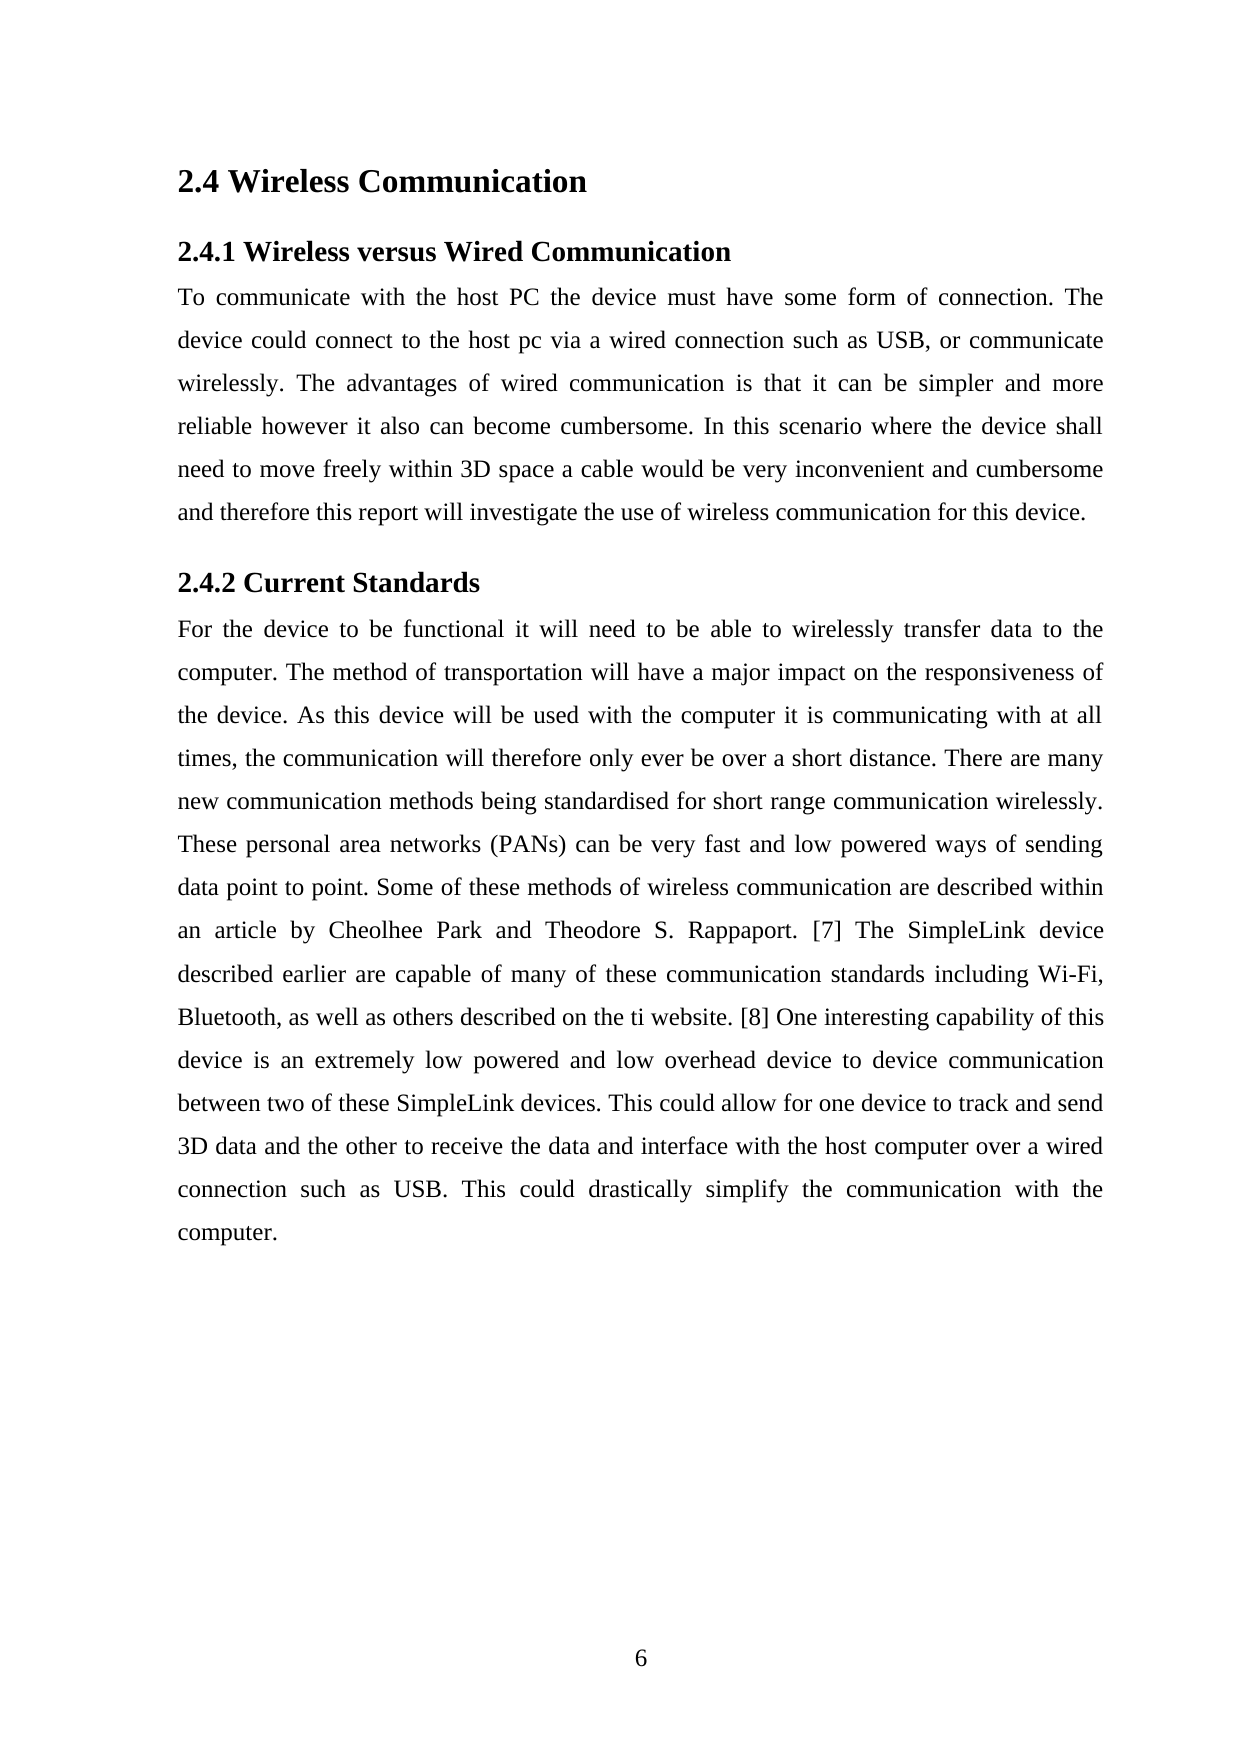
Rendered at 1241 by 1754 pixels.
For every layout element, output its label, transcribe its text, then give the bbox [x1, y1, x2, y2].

subtitle 2.4.1 Wireless versus Wired Communication [177, 234, 1104, 267]
subtitle 2.4 Wireless Communication [177, 161, 1104, 199]
text To communicate with the host PC the device must have some form of connection. The device could connect to the host pc via a wired connection such as USB, or communicate wirelessly. The advantages of wired communication is that it can be simpler and more reliable however it also can become cumbersome. In this scenario where the device shall need to move freely within 3D space a cable would be very inconvenient and cumbersome and therefore this report will investigate the use of wireless communication for this device. [177, 282, 1104, 526]
text For the device to be functional it will need to be able to wirelessly transfer data to the computer. The method of transportation will have a major impact on the responsiveness of the device. As this device will be used with the computer it is communicating with at all times, the communication will therefore only ever be over a short distance. There are many new communication methods being standardised for short range communication wirelessly. These personal area networks (PANs) can be very fast and low powered ways of sending data point to point. Some of these methods of wireless communication are described within an article by Cheolhee Park and Theodore S. Rappaport. The SimpleLink device described earlier are capable of many of these communication standards including Wi-Fi, Bluetooth, as well as others described on the ti website. One interesting capability of this device is an extremely low powered and low overhead device to device communication between two of these SimpleLink devices. This could allow for one device to track and send 3D data and the other to receive the data and interface with the host computer over a wired connection such as USB. This could drastically simplify the communication with the computer. [177, 614, 1104, 1246]
subtitle 2.4.2 Current Standards [177, 566, 1104, 599]
